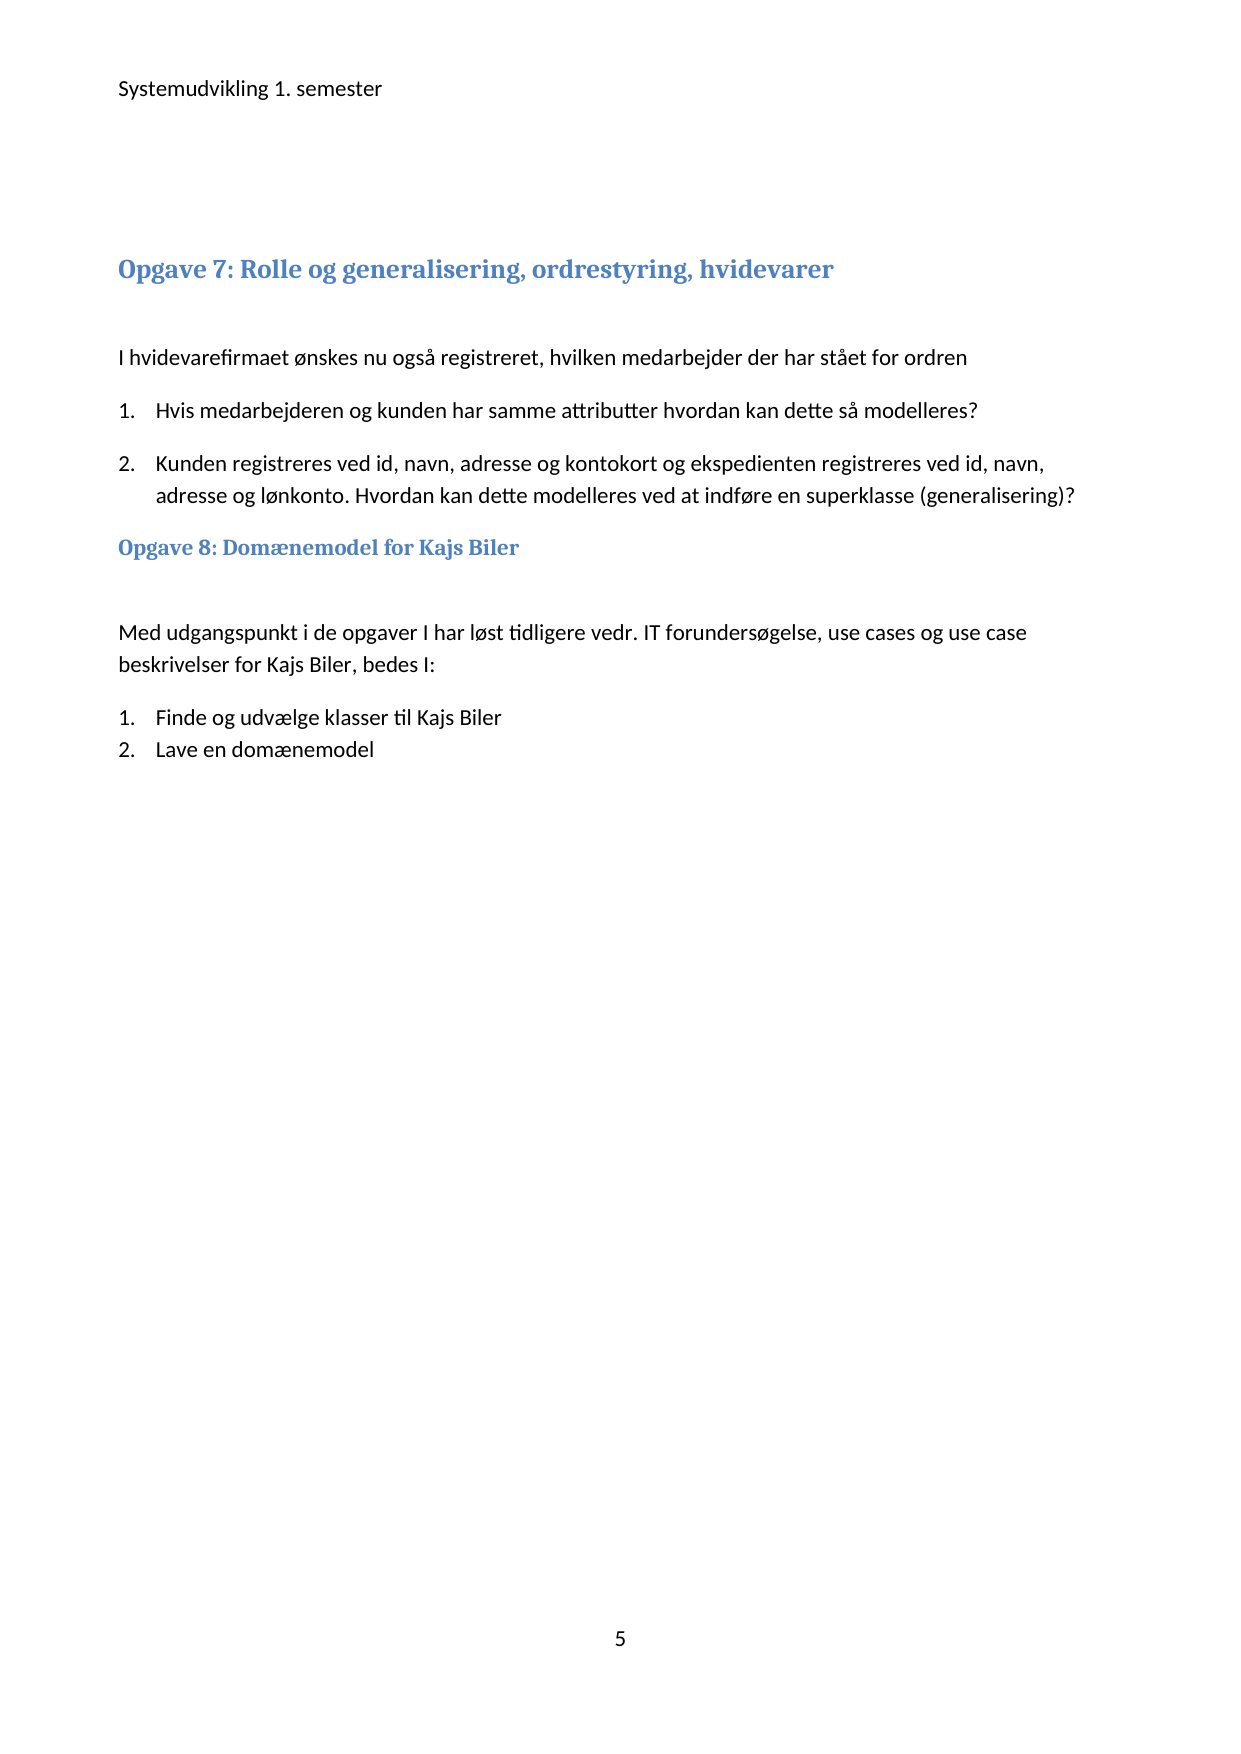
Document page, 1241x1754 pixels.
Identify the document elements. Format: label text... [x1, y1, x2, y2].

text I hvidevarefirmaet ønskes nu også registreret, hvilken medarbejder der har stået for ordren [118, 343, 1122, 371]
list Lave en domænemodel [118, 735, 1122, 763]
subtitle Opgave 7: Rolle og generalisering, ordrestyring, hvidevarer [118, 254, 1122, 286]
list Hvis medarbejderen og kunden har samme attributter hvordan kan dette så modelleres? [118, 396, 1122, 424]
list Kunden registreres ved id, navn, adresse og kontokort og ekspedienten registreres ved id, navn, adresse og lønkonto. Hvordan kan dette modelleres ved at indføre en superklasse (generalisering)? [118, 449, 1122, 509]
list Finde og udvælge klasser til Kajs Biler [118, 703, 1122, 731]
text Med udgangspunkt i de opgaver I har løst tidligere vedr. IT forundersøgelse, use cases og use case beskrivelser for Kajs Biler, bedes I: [118, 618, 1122, 678]
subtitle Opgave 8: Domænemodel for Kajs Biler [118, 534, 1122, 561]
